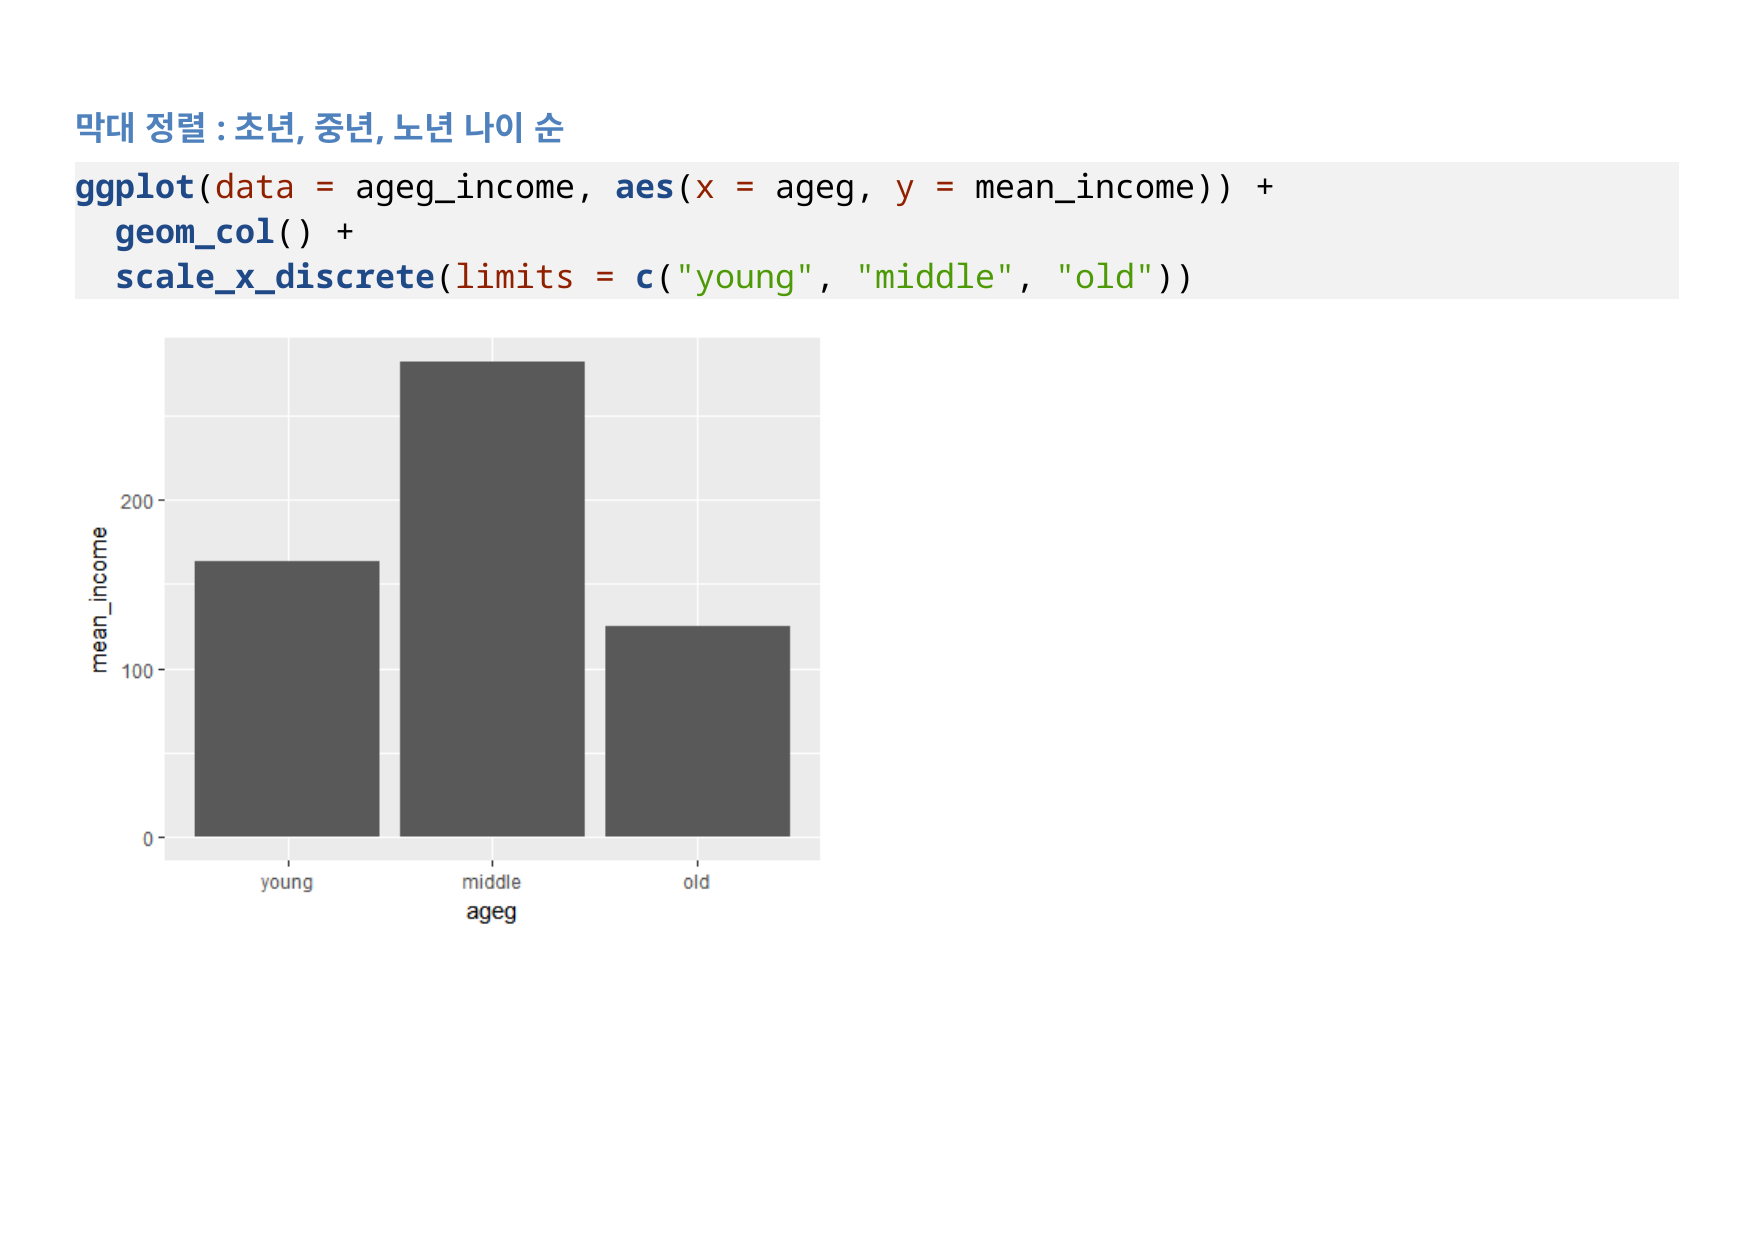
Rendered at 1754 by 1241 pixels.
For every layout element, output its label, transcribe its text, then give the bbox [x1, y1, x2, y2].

picture [75, 327, 833, 935]
text ggplot(data = ageg_income, aes(x = ageg, y = mean_income)) + geom_col() + scale_x_discrete(limits = c("young", "middle", "old")) [75, 162, 1679, 299]
subtitle 막대 정렬 : 초년, 중년, 노년 나이 순 [75, 101, 1679, 150]
